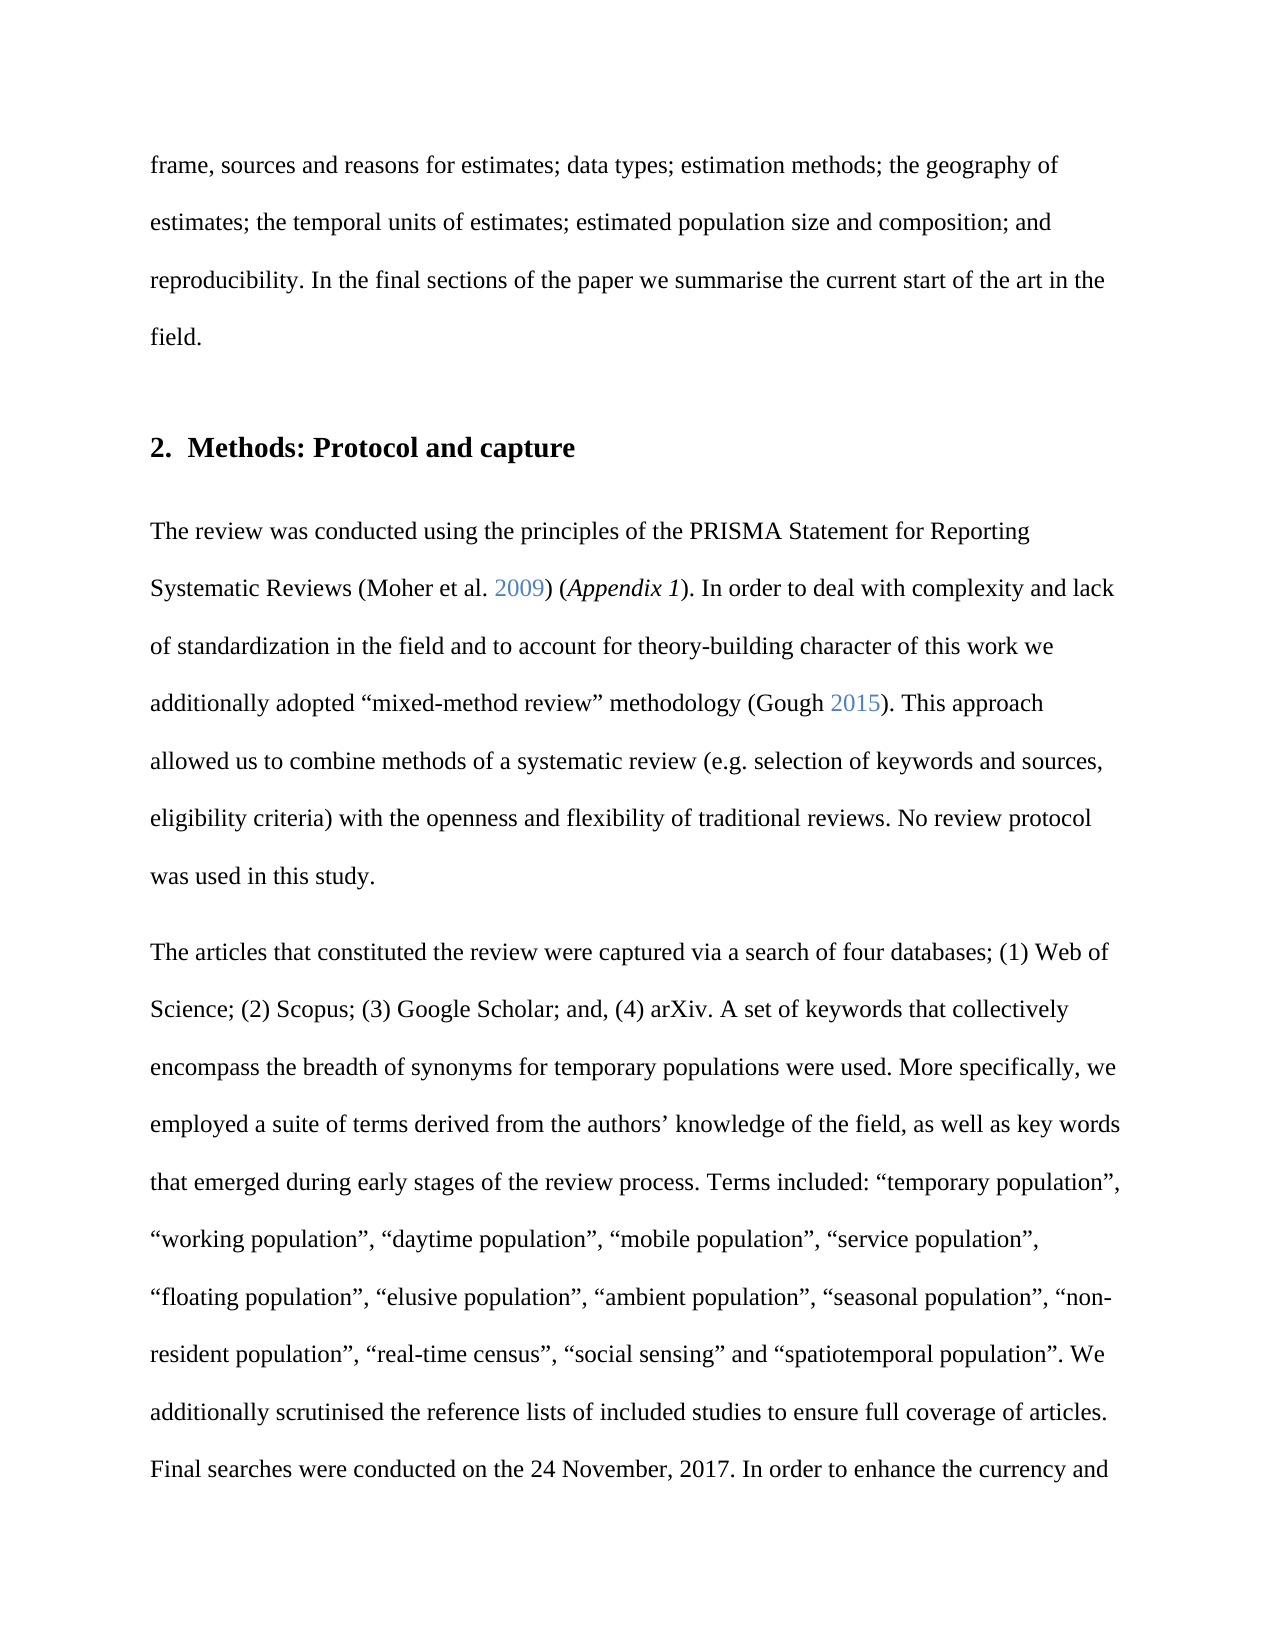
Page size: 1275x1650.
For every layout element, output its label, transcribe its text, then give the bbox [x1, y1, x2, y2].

subtitle Methods: Protocol and capture [150, 430, 1125, 463]
text The review was conducted using the principles of the PRISMA Statement for Reporting Systematic Reviews (Moher et al. 2009) (Appendix 1). In order to deal with complexity and lack of standardization in the field and to account for theory-building character of this work we additionally adopted “mixed-method review” methodology (Gough 2015). This approach allowed us to combine methods of a systematic review (e.g. selection of keywords and sources, eligibility criteria) with the openness and flexibility of traditional reviews. No review protocol was used in this study. [150, 516, 1125, 889]
